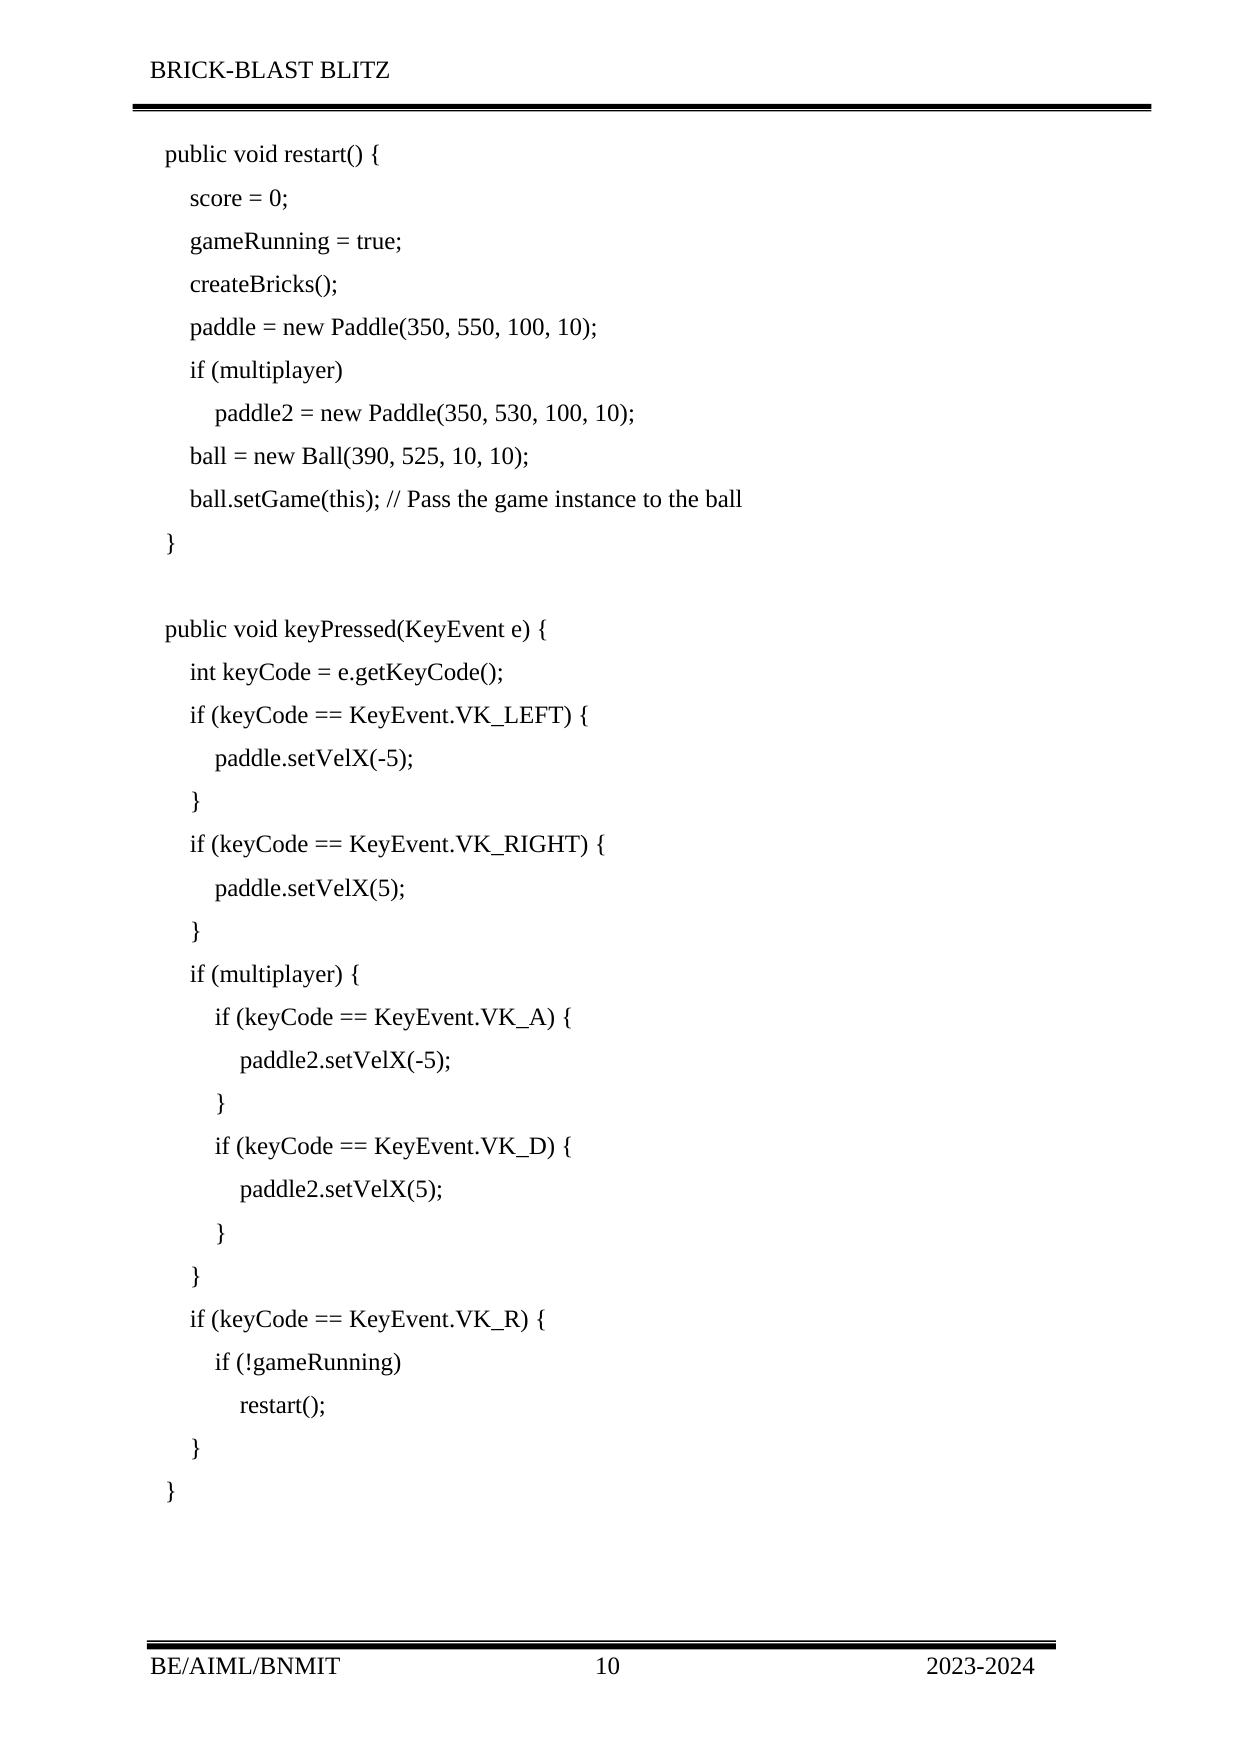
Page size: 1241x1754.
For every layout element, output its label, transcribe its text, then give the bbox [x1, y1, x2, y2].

text if (keyCode == KeyEvent.VK_R) { [139, 1304, 1122, 1333]
text } [139, 528, 1122, 556]
text public void restart() { [139, 139, 1122, 168]
text ball = new Ball(390, 525, 10, 10); [139, 441, 1122, 470]
text if (keyCode == KeyEvent.VK_LEFT) { [139, 700, 1122, 729]
text paddle2 = new Paddle(350, 530, 100, 10); [139, 398, 1122, 427]
text if (multiplayer) [139, 355, 1122, 384]
text gameRunning = true; [139, 226, 1122, 254]
text paddle.setVelX(5); [139, 873, 1122, 901]
text } [139, 1433, 1122, 1462]
text } [139, 1476, 1122, 1505]
text paddle.setVelX(-5); [139, 743, 1122, 772]
text if (keyCode == KeyEvent.VK_A) { [139, 1002, 1122, 1031]
text paddle2.setVelX(-5); [139, 1045, 1122, 1074]
text } [139, 786, 1122, 815]
text paddle = new Paddle(350, 550, 100, 10); [139, 312, 1122, 341]
text createBricks(); [139, 269, 1122, 298]
text if (multiplayer) { [139, 959, 1122, 988]
text } [139, 1218, 1122, 1246]
text score = 0; [139, 183, 1122, 211]
text restart(); [139, 1390, 1122, 1419]
text public void keyPressed(KeyEvent e) { [139, 614, 1122, 643]
text ball.setGame(this); // Pass the game instance to the ball [139, 484, 1122, 513]
text } [139, 916, 1122, 944]
text if (!gameRunning) [139, 1347, 1122, 1376]
text if (keyCode == KeyEvent.VK_D) { [139, 1131, 1122, 1160]
text } [139, 1261, 1122, 1289]
text if (keyCode == KeyEvent.VK_RIGHT) { [139, 829, 1122, 858]
text } [139, 1088, 1122, 1117]
text int keyCode = e.getKeyCode(); [139, 657, 1122, 686]
text paddle2.setVelX(5); [139, 1174, 1122, 1203]
